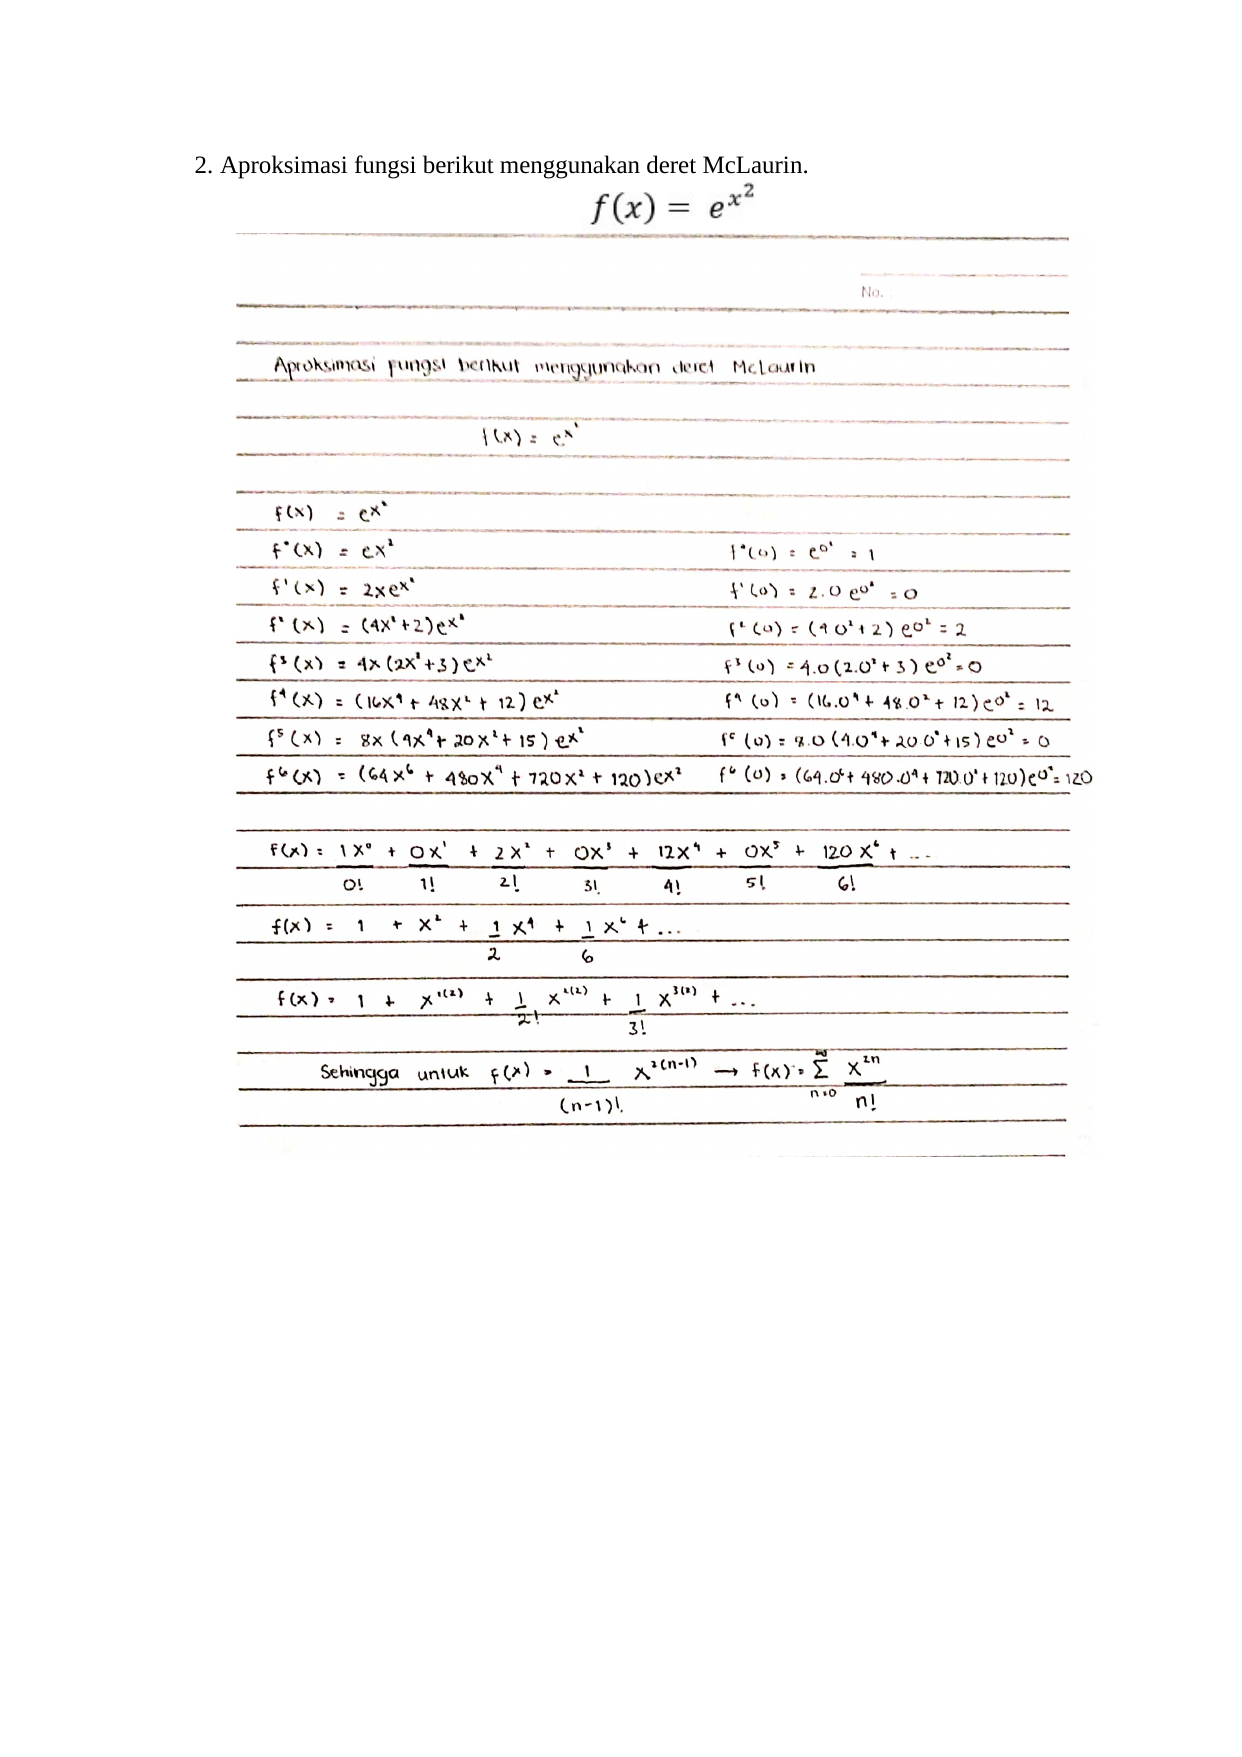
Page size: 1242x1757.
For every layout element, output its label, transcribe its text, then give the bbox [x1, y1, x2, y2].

text 2. Aproksimasi fungsi berikut menggunakan deret McLaurin. [194, 150, 1104, 179]
picture [236, 233, 1100, 1157]
picture [581, 181, 763, 231]
